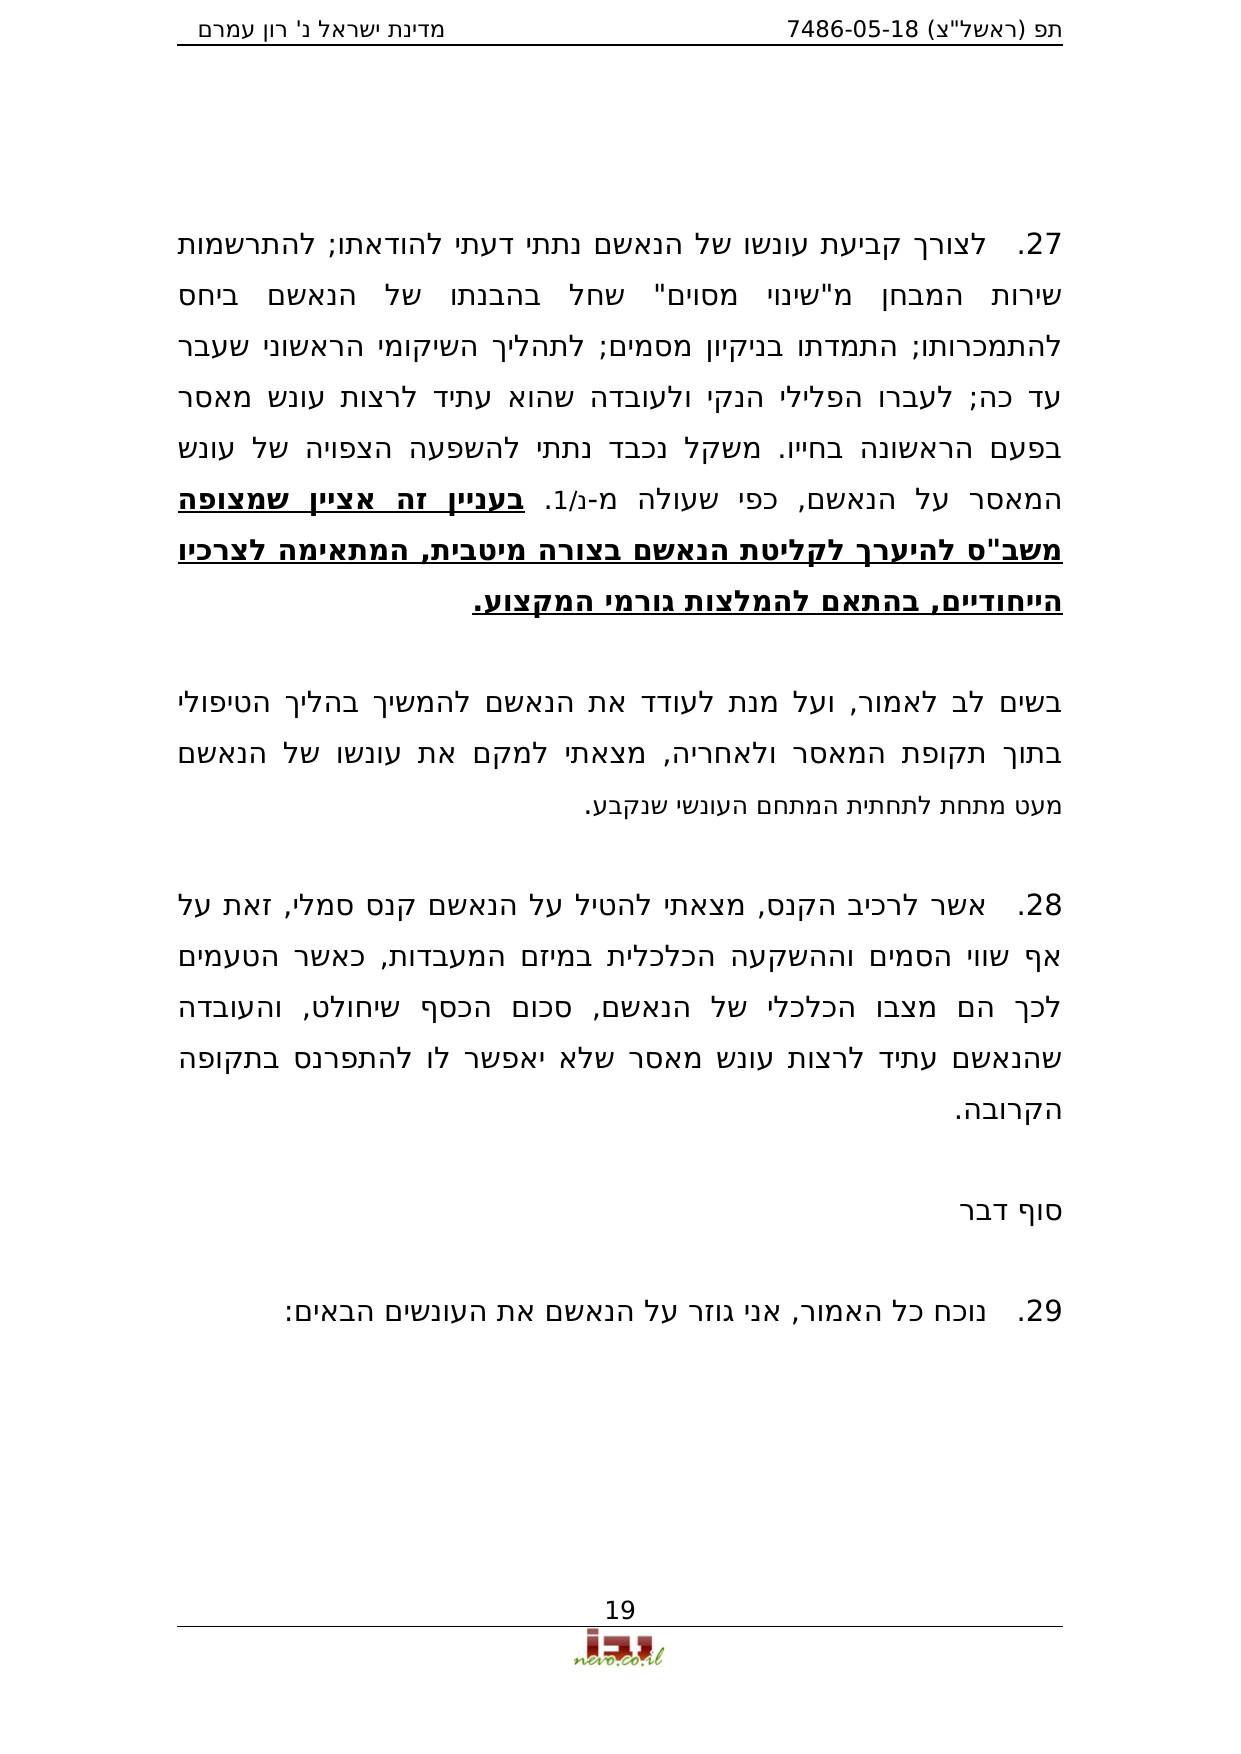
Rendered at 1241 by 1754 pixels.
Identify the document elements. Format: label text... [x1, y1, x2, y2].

picture [574, 1628, 666, 1667]
text בשים לב לאמור, ועל מנת לעודד את הנאשם להמשיך בהליך הטיפולי בתוך תקופת המאסר ולאחריה, מצאתי למקם את עונשו של הנאשם מעט מתחת לתחתית המתחם העונשי שנקבע. [177, 685, 1063, 821]
text 27. לצורך קביעת עונשו של הנאשם נתתי דעתי להודאתו; להתרשמות שירות המבחן מ"שינוי מסוים" שחל בהבנתו של הנאשם ביחס להתמכרותו; התמדתו בניקיון מסמים; לתהליך השיקומי הראשוני שעבר עד כה; לעברו הפלילי הנקי ולעובדה שהוא עתיד לרצות עונש מאסר בפעם הראשונה בחייו. משקל נכבד נתתי להשפעה הצפויה של עונש המאסר על הנאשם, כפי שעולה מ-נ/1. בעניין זה אציין שמצופה משב"ס להיערך לקליטת הנאשם בצורה מיטבית, המתאימה לצרכיו הייחודיים, בהתאם להמלצות גורמי המקצוע. [177, 563, 1063, 618]
text 28. אשר לרכיב הקנס, מצאתי להטיל על הנאשם קנס סמלי, זאת על אף שווי הסמים וההשקעה הכלכלית במיזם המעבדות, כאשר הטעמים לכך הם מצבו הכלכלי של הנאשם, סכום הכסף שיחולט, והעובדה שהנאשם עתיד לרצות עונש מאסר שלא יאפשר לו להתפרנס בתקופה הקרובה. [177, 888, 1063, 1126]
text 27. לצורך קביעת עונשו של הנאשם נתתי דעתי להודאתו; להתרשמות שירות המבחן מ"שינוי מסוים" שחל בהבנתו של הנאשם ביחס להתמכרותו; התמדתו בניקיון מסמים; לתהליך השיקומי הראשוני שעבר עד כה; לעברו הפלילי הנקי ולעובדה שהוא עתיד לרצות עונש מאסר בפעם הראשונה בחייו. משקל נכבד נתתי להשפעה הצפויה של עונש המאסר על הנאשם, כפי שעולה מ-נ/1. בעניין זה אציין שמצופה משב"ס להיערך לקליטת הנאשם בצורה מיטבית, המתאימה לצרכיו הייחודיים, בהתאם להמלצות גורמי המקצוע. [177, 227, 1063, 562]
text סוף דבר [177, 1193, 1063, 1227]
text 29. נוכח כל האמור, אני גוזר על הנאשם את העונשים הבאים: [177, 1295, 1063, 1329]
